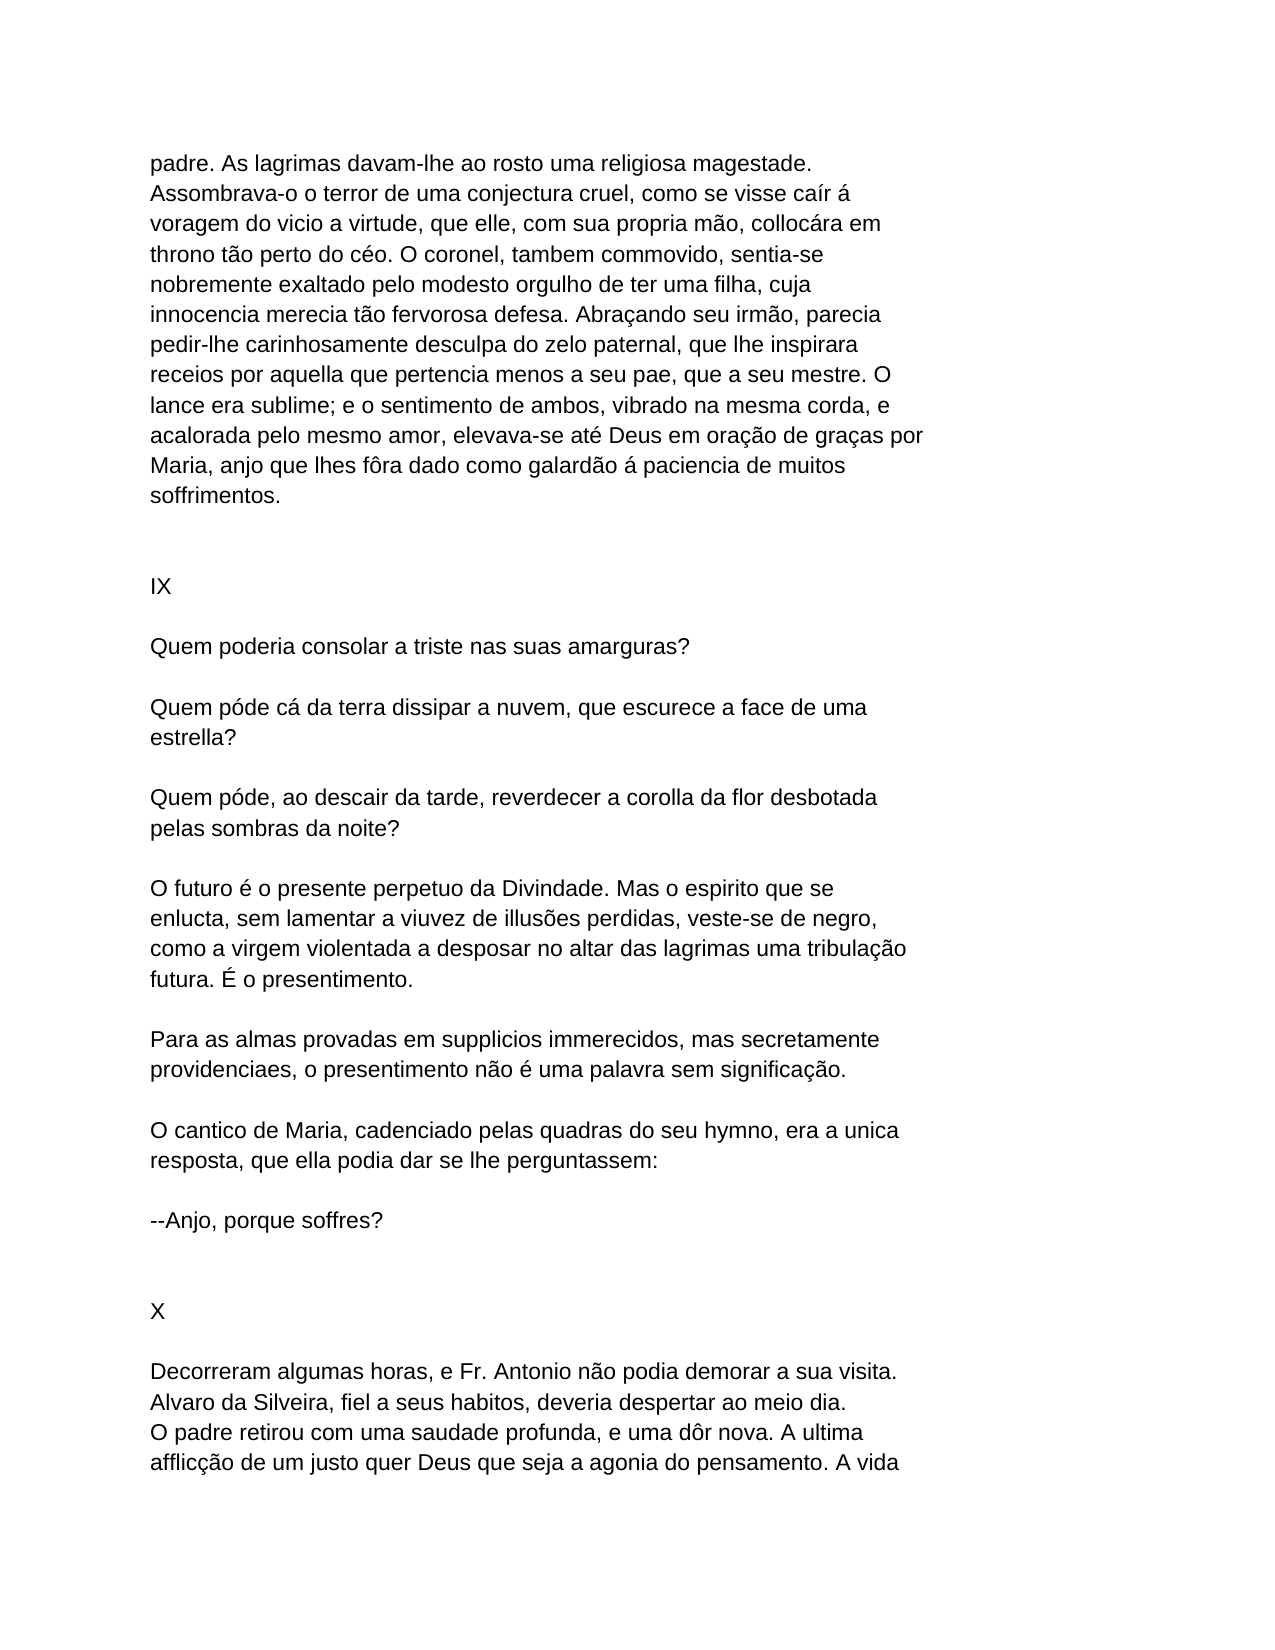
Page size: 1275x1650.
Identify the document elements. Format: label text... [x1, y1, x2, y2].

text afflicção de um justo quer Deus que seja a agonia do pensamento. A vida [150, 1449, 1125, 1475]
text como a virgem violentada a desposar no altar das lagrimas uma tribulação [150, 935, 1125, 962]
text IX [150, 573, 1125, 599]
text Quem poderia consolar a triste nas suas amarguras? [150, 633, 1125, 660]
text O padre retirou com uma saudade profunda, e uma dôr nova. A ultima [150, 1419, 1125, 1445]
text X [150, 1298, 1125, 1324]
text --Anjo, porque soffres? [150, 1207, 1125, 1234]
text soffrimentos. [150, 482, 1125, 509]
text providenciaes, o presentimento não é uma palavra sem significação. [150, 1056, 1125, 1083]
text Assombrava-o o terror de uma conjectura cruel, como se visse caír á [150, 180, 1125, 207]
text Para as almas provadas em supplicios immerecidos, mas secretamente [150, 1026, 1125, 1052]
text Alvaro da Silveira, fiel a seus habitos, deveria despertar ao meio dia. [150, 1388, 1125, 1415]
text throno tão perto do céo. O coronel, tambem commovido, sentia-se [150, 241, 1125, 267]
text acalorada pelo mesmo amor, elevava-se até Deus em oração de graças por [150, 422, 1125, 448]
text enlucta, sem lamentar a viuvez de illusões perdidas, veste-se de negro, [150, 905, 1125, 932]
text pelas sombras da noite? [150, 814, 1125, 841]
text receios por aquella que pertencia menos a seu pae, que a seu mestre. O [150, 361, 1125, 388]
text O futuro é o presente perpetuo da Divindade. Mas o espirito que se [150, 875, 1125, 901]
text lance era sublime; e o sentimento de ambos, vibrado na mesma corda, e [150, 392, 1125, 418]
text Maria, anjo que lhes fôra dado como galardão á paciencia de muitos [150, 452, 1125, 478]
text estrella? [150, 724, 1125, 750]
text Quem póde cá da terra dissipar a nuvem, que escurece a face de uma [150, 694, 1125, 720]
text nobremente exaltado pelo modesto orgulho de ter uma filha, cuja [150, 271, 1125, 297]
text O cantico de Maria, cadenciado pelas quadras do seu hymno, era a unica [150, 1117, 1125, 1143]
text Decorreram algumas horas, e Fr. Antonio não podia demorar a sua visita. [150, 1358, 1125, 1385]
text padre. As lagrimas davam-lhe ao rosto uma religiosa magestade. [150, 150, 1125, 176]
text Quem póde, ao descair da tarde, reverdecer a corolla da flor desbotada [150, 784, 1125, 811]
text resposta, que ella podia dar se lhe perguntassem: [150, 1147, 1125, 1173]
text pedir-lhe carinhosamente desculpa do zelo paternal, que lhe inspirara [150, 331, 1125, 358]
text innocencia merecia tão fervorosa defesa. Abraçando seu irmão, parecia [150, 301, 1125, 327]
text futura. É o presentimento. [150, 966, 1125, 992]
text voragem do vicio a virtude, que elle, com sua propria mão, collocára em [150, 210, 1125, 237]
